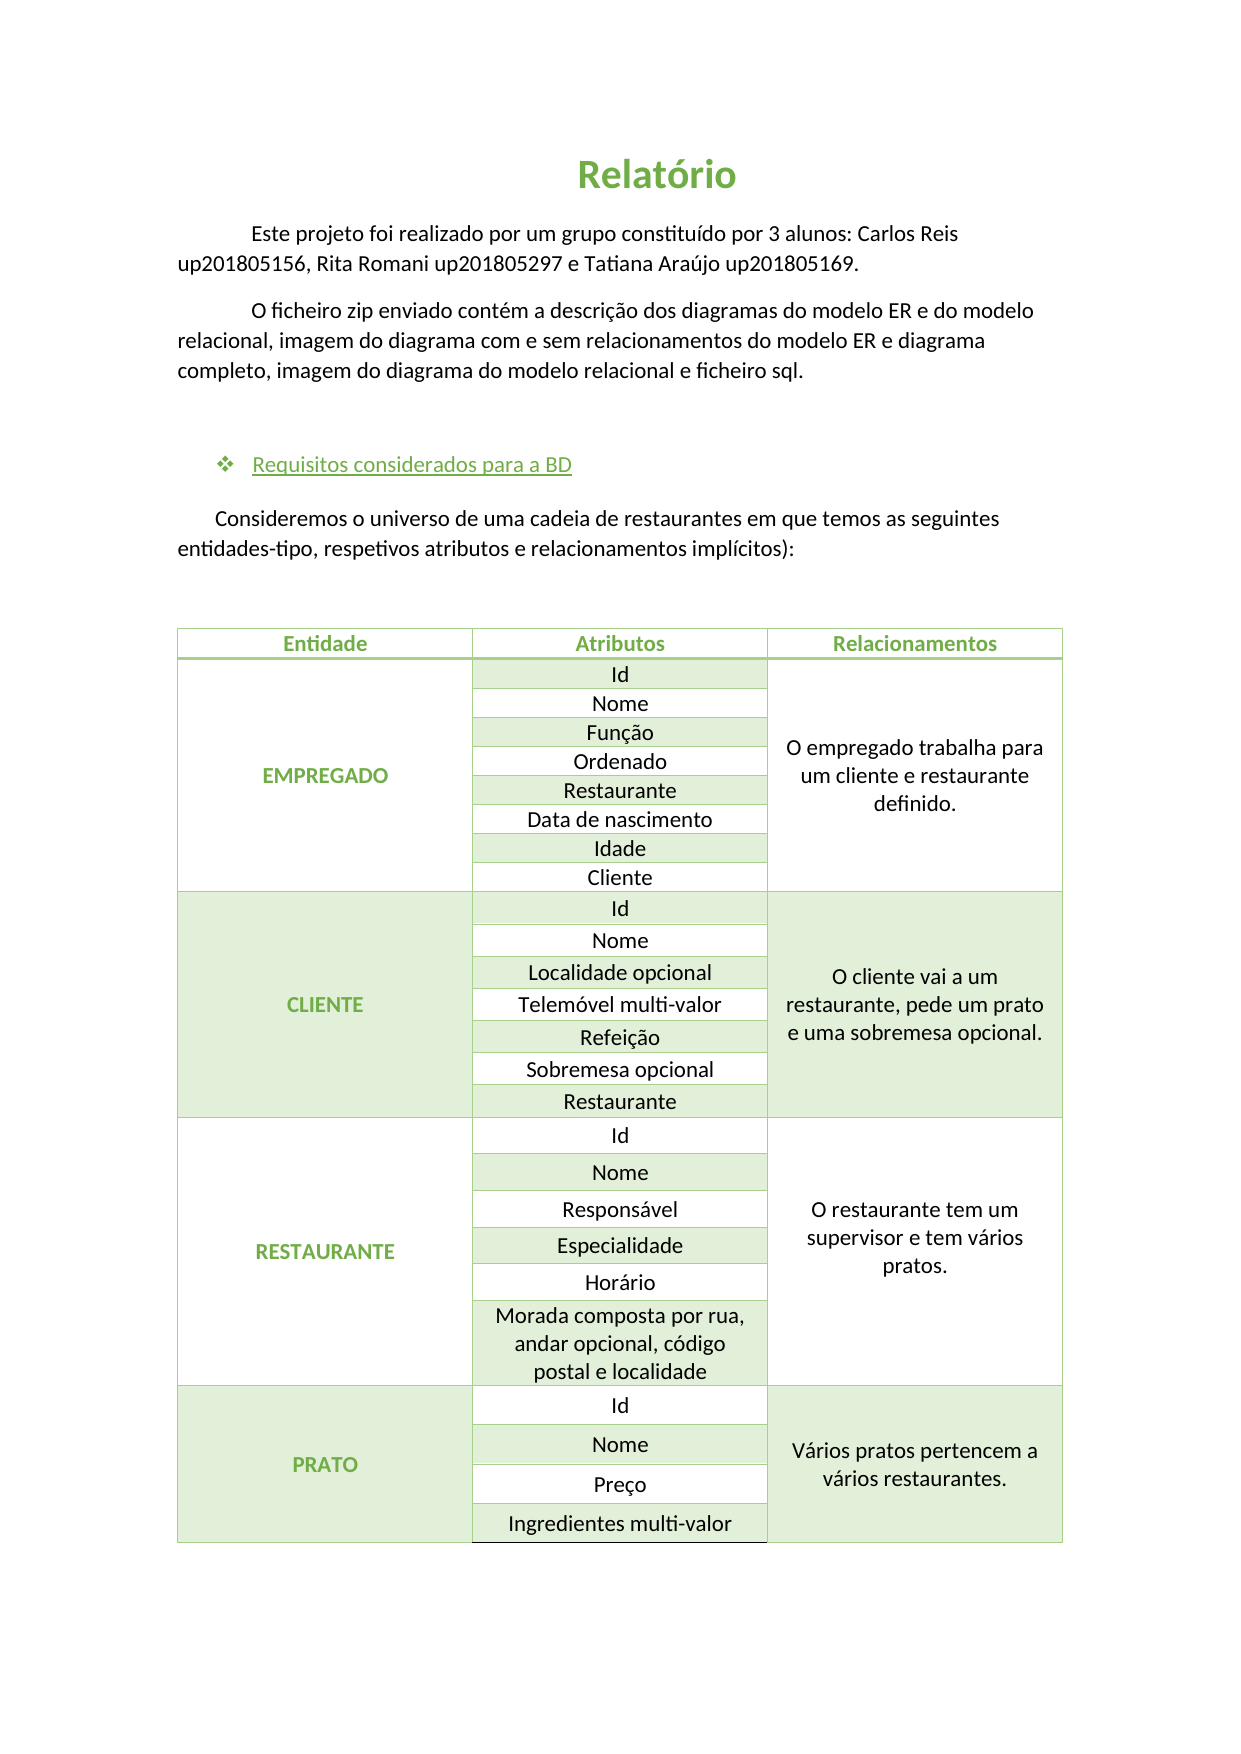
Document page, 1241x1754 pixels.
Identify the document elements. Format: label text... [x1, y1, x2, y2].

list Requisitos considerados para a BD [215, 450, 1063, 478]
table_header Atributos [473, 629, 767, 657]
table_cell Nome [473, 1425, 767, 1463]
table_cell Restaurante [473, 1085, 767, 1117]
table_cell Id [473, 1386, 767, 1424]
table_cell Ingredientes multi-valor [473, 1504, 767, 1542]
table_cell Sobremesa opcional [473, 1053, 767, 1084]
table_cell Restaurante [473, 776, 767, 804]
table_header Entidade [178, 629, 472, 657]
table_cell Idade [473, 834, 767, 862]
table_cell Preço [473, 1465, 767, 1503]
table_cell Id [473, 1118, 767, 1153]
table_cell PRATO [178, 1386, 472, 1542]
table_cell Ordenado [473, 747, 767, 775]
table_cell Função [473, 718, 767, 746]
table_cell Vários pratos pertencem a vários restaurantes. [768, 1386, 1062, 1542]
table_cell Cliente [473, 863, 767, 891]
table_cell CLIENTE [178, 892, 472, 1117]
table_cell O empregado trabalha para um cliente e restaurante definido. [768, 660, 1062, 891]
table_cell Nome [473, 1154, 767, 1190]
table_cell RESTAURANTE [178, 1118, 472, 1385]
table_cell Id [473, 660, 767, 688]
text O ficheiro zip enviado contém a descrição dos diagramas do modelo ER e do modelo relacional, imagem do diagrama com e sem relacionamentos do modelo ER e diagrama completo, imagem do diagrama do modelo relacional e ficheiro sql. [177, 296, 1063, 385]
text Este projeto foi realizado por um grupo constituído por 3 alunos: Carlos Reis up201805156, Rita Romani up201805297 e Tatiana Araújo up201805169. [177, 219, 1063, 277]
table_cell Nome [473, 925, 767, 956]
table_cell O cliente vai a um restaurante, pede um prato e uma sobremesa opcional. [768, 892, 1062, 1117]
table_cell Especialidade [473, 1228, 767, 1263]
table_cell Id [473, 892, 767, 923]
table_cell Nome [473, 689, 767, 717]
table_cell Data de nascimento [473, 805, 767, 833]
table_cell EMPREGADO [178, 660, 472, 891]
table_cell Morada composta por rua, andar opcional, código postal e localidade [473, 1301, 767, 1385]
text Relatório [177, 148, 1063, 198]
text Consideremos o universo de uma cadeia de restaurantes em que temos as seguintes entidades-tipo, respetivos atributos e relacionamentos implícitos): [177, 504, 1063, 562]
table_cell Responsável [473, 1191, 767, 1227]
table_cell Horário [473, 1264, 767, 1300]
table_cell Telemóvel multi-valor [473, 989, 767, 1020]
table_cell O restaurante tem um supervisor e tem vários pratos. [768, 1118, 1062, 1385]
table_header Relacionamentos [768, 629, 1062, 657]
table_cell Localidade opcional [473, 957, 767, 988]
table_cell Refeição [473, 1021, 767, 1052]
